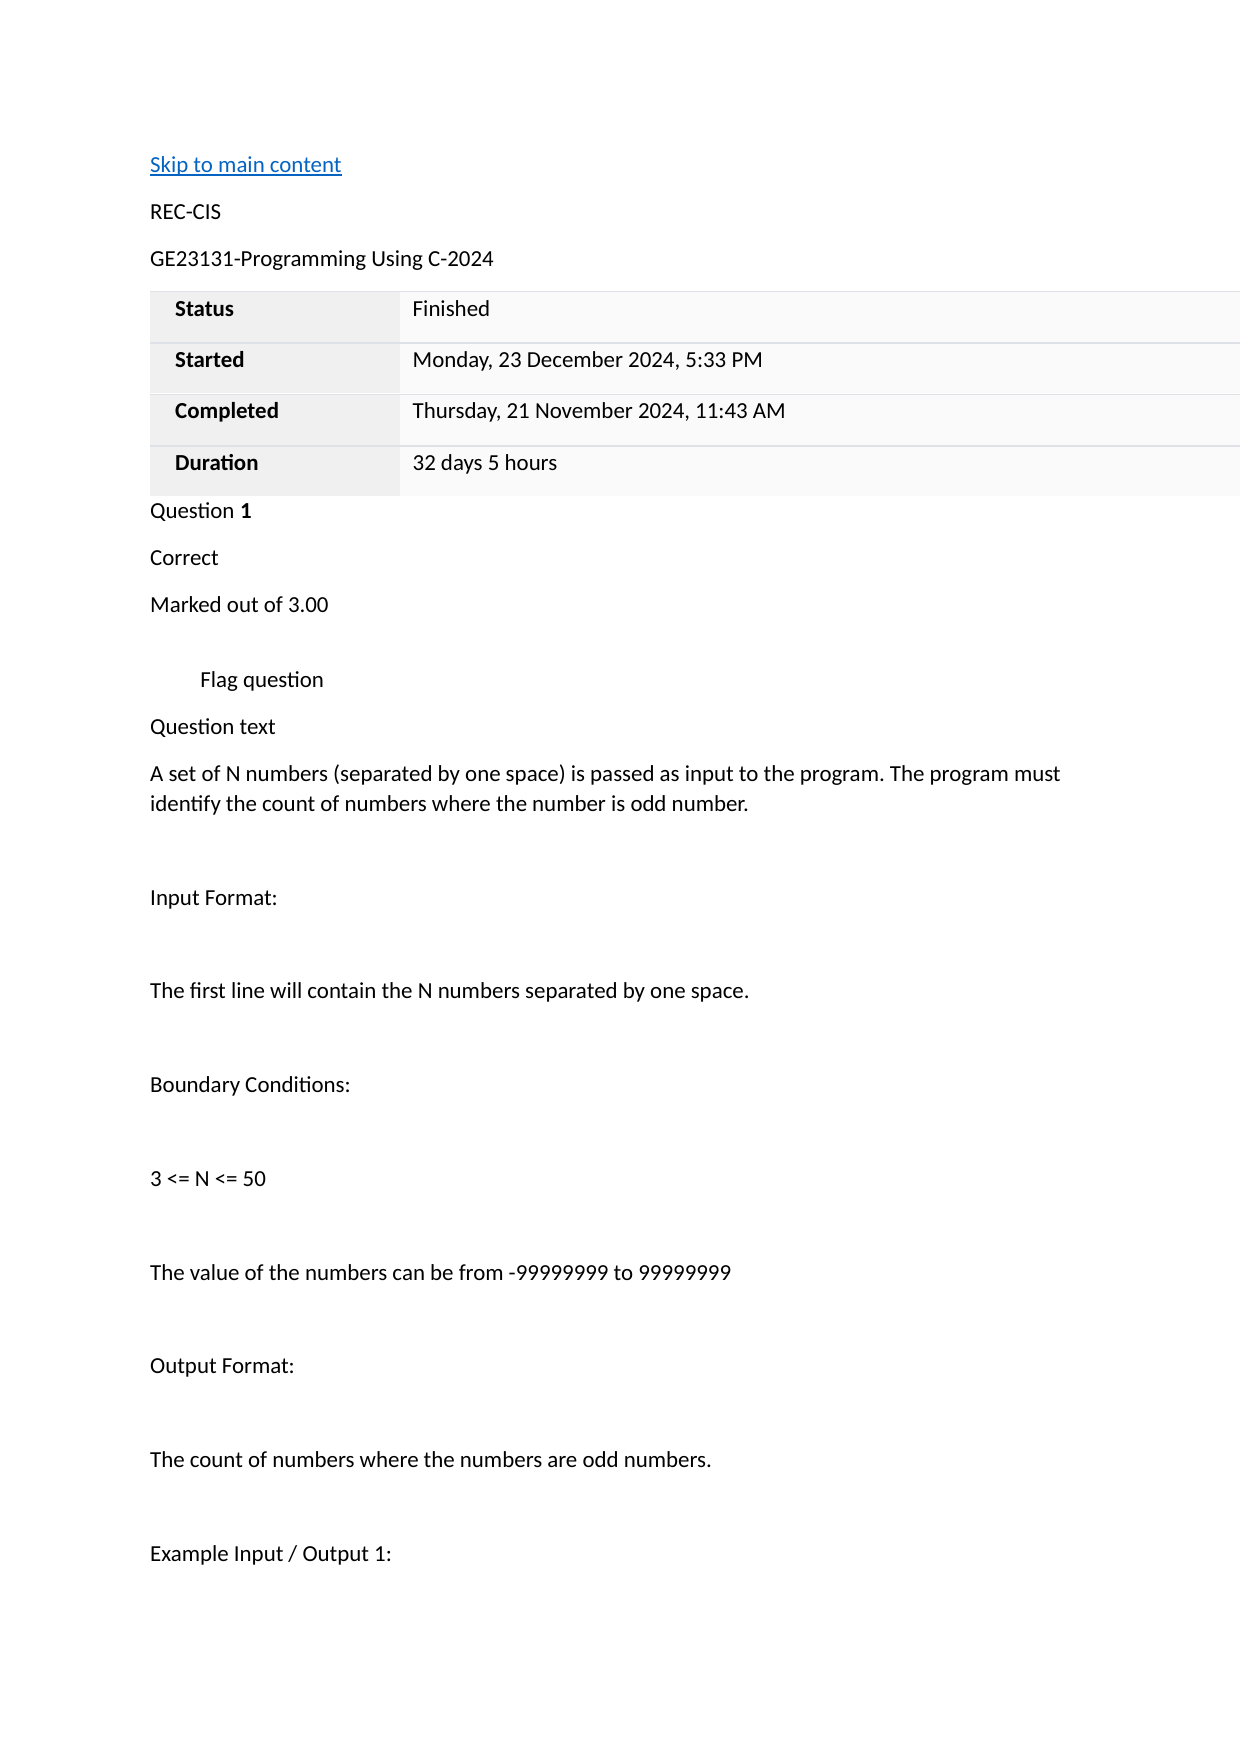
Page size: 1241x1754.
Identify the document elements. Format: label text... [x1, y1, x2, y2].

text The first line will contain the N numbers separated by one space. [150, 976, 1090, 1004]
text A set of N numbers (separated by one space) is passed as input to the program. The program must identify the count of numbers where the number is odd number. [150, 759, 1090, 817]
text GE23131-Programming Using C-2024 [150, 244, 1090, 272]
text Skip to main content [150, 150, 1090, 178]
text Marked out of 3.00 [150, 590, 1090, 618]
table_cell Duration [150, 447, 400, 496]
table_cell Completed [150, 395, 400, 445]
table_cell Thursday, 21 November 2024, 11:43 AM [400, 395, 1240, 445]
text Boundary Conditions: [150, 1070, 1090, 1098]
text Question text [150, 712, 1090, 740]
text Flag question [150, 637, 1090, 693]
table_header Finished [400, 292, 1240, 342]
text Example Input / Output 1: [150, 1539, 1090, 1567]
text Output Format: [150, 1351, 1090, 1379]
table_cell Started [150, 344, 400, 393]
text Input Format: [150, 883, 1090, 911]
text REC-CIS [150, 197, 1090, 225]
text 3 <= N <= 50 [150, 1164, 1090, 1192]
text The value of the numbers can be from -99999999 to 99999999 [150, 1258, 1090, 1286]
table_cell Monday, 23 December 2024, 5:33 PM [400, 344, 1240, 393]
table_cell 32 days 5 hours [400, 447, 1240, 496]
text The count of numbers where the numbers are odd numbers. [150, 1445, 1090, 1473]
text Question 1 [150, 496, 1090, 524]
text Correct [150, 543, 1090, 571]
table_header Status [150, 292, 400, 342]
